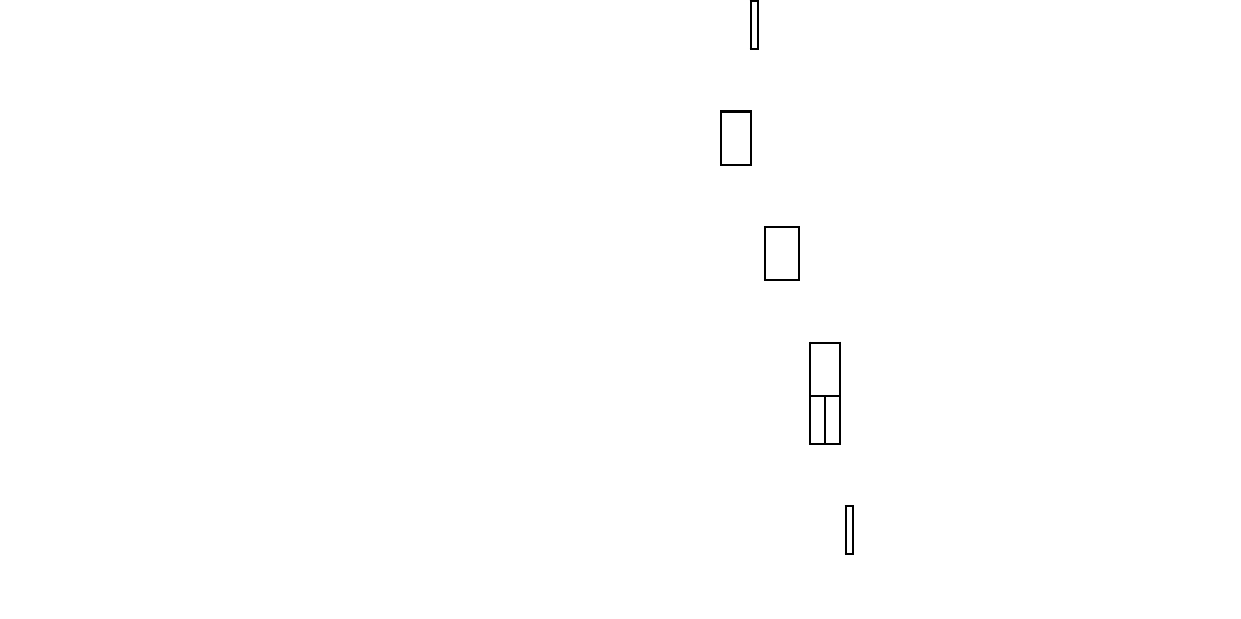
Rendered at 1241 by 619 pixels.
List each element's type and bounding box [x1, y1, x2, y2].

table_header [752, 2, 757, 48]
table_cell [811, 397, 824, 443]
table_cell [826, 397, 839, 443]
table_header [811, 344, 839, 395]
table_header [722, 113, 750, 163]
table_header [847, 507, 852, 553]
table_header [766, 228, 798, 279]
